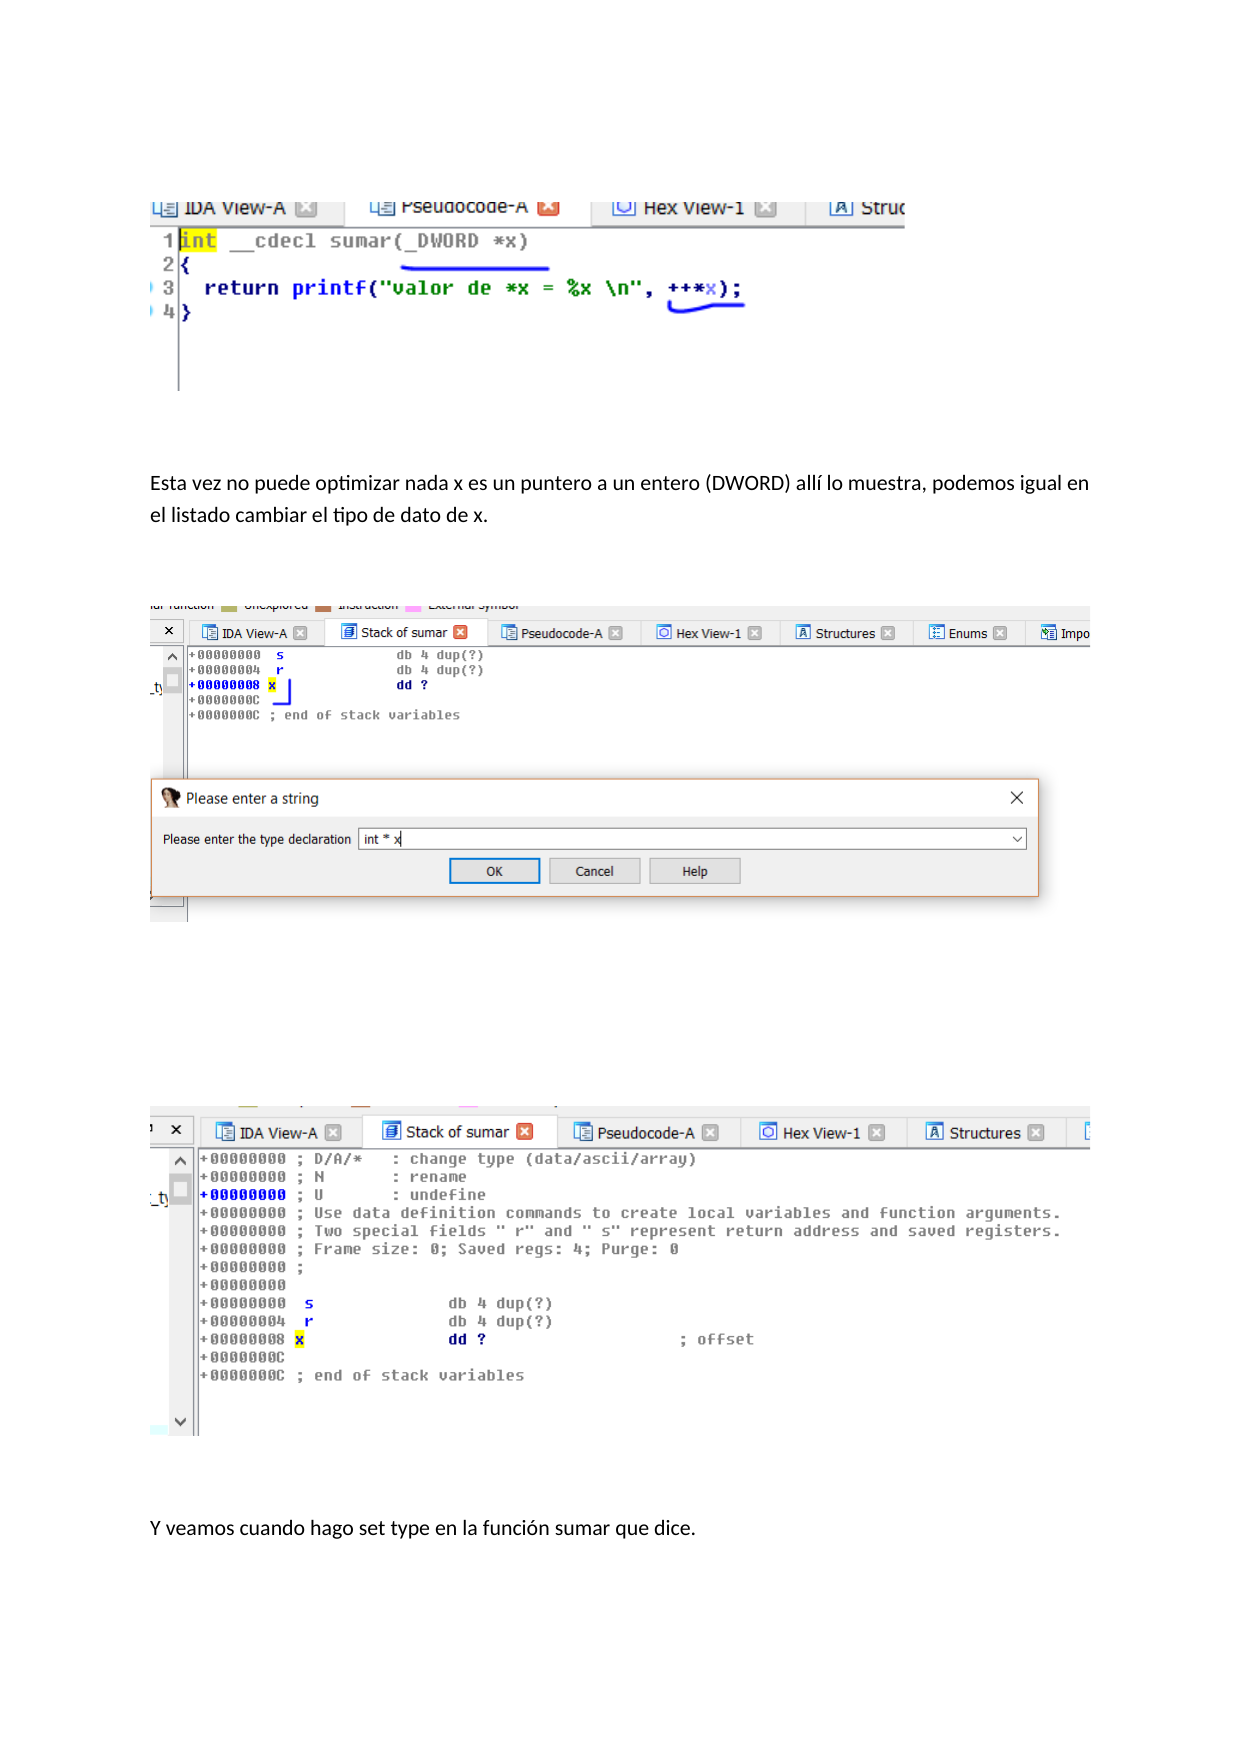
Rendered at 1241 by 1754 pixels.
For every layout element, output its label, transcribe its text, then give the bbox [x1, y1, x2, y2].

text Esta vez no puede optimizar nada x es un puntero a un entero (DWORD) allí lo muestra, podemos igual en el listado cambiar el tipo de dato de x. [150, 469, 1090, 528]
picture [150, 202, 905, 391]
picture [150, 606, 1091, 922]
picture [150, 1106, 1091, 1436]
text Y veamos cuando hago set type en la función sumar que dice. [150, 1514, 1090, 1541]
